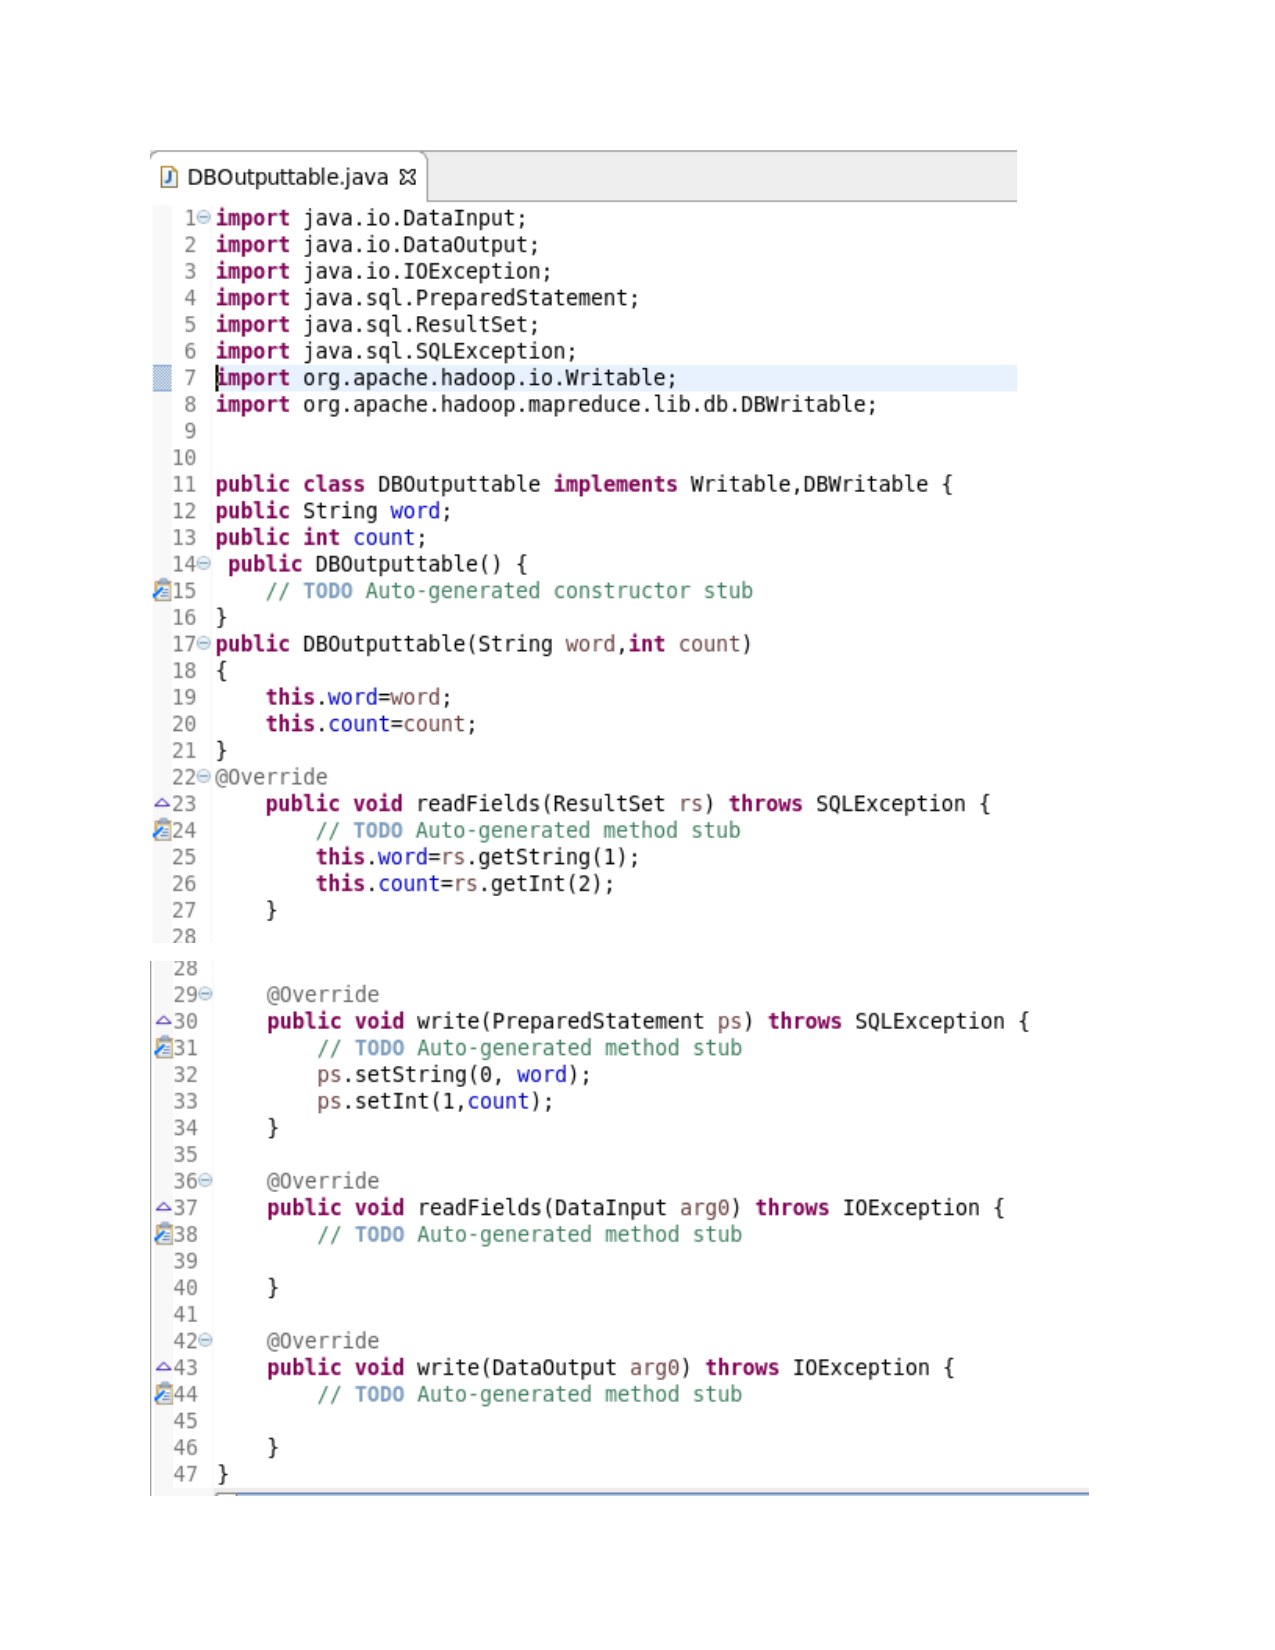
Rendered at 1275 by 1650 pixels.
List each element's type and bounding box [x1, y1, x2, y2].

picture [150, 150, 1018, 943]
picture [150, 961, 1089, 1496]
